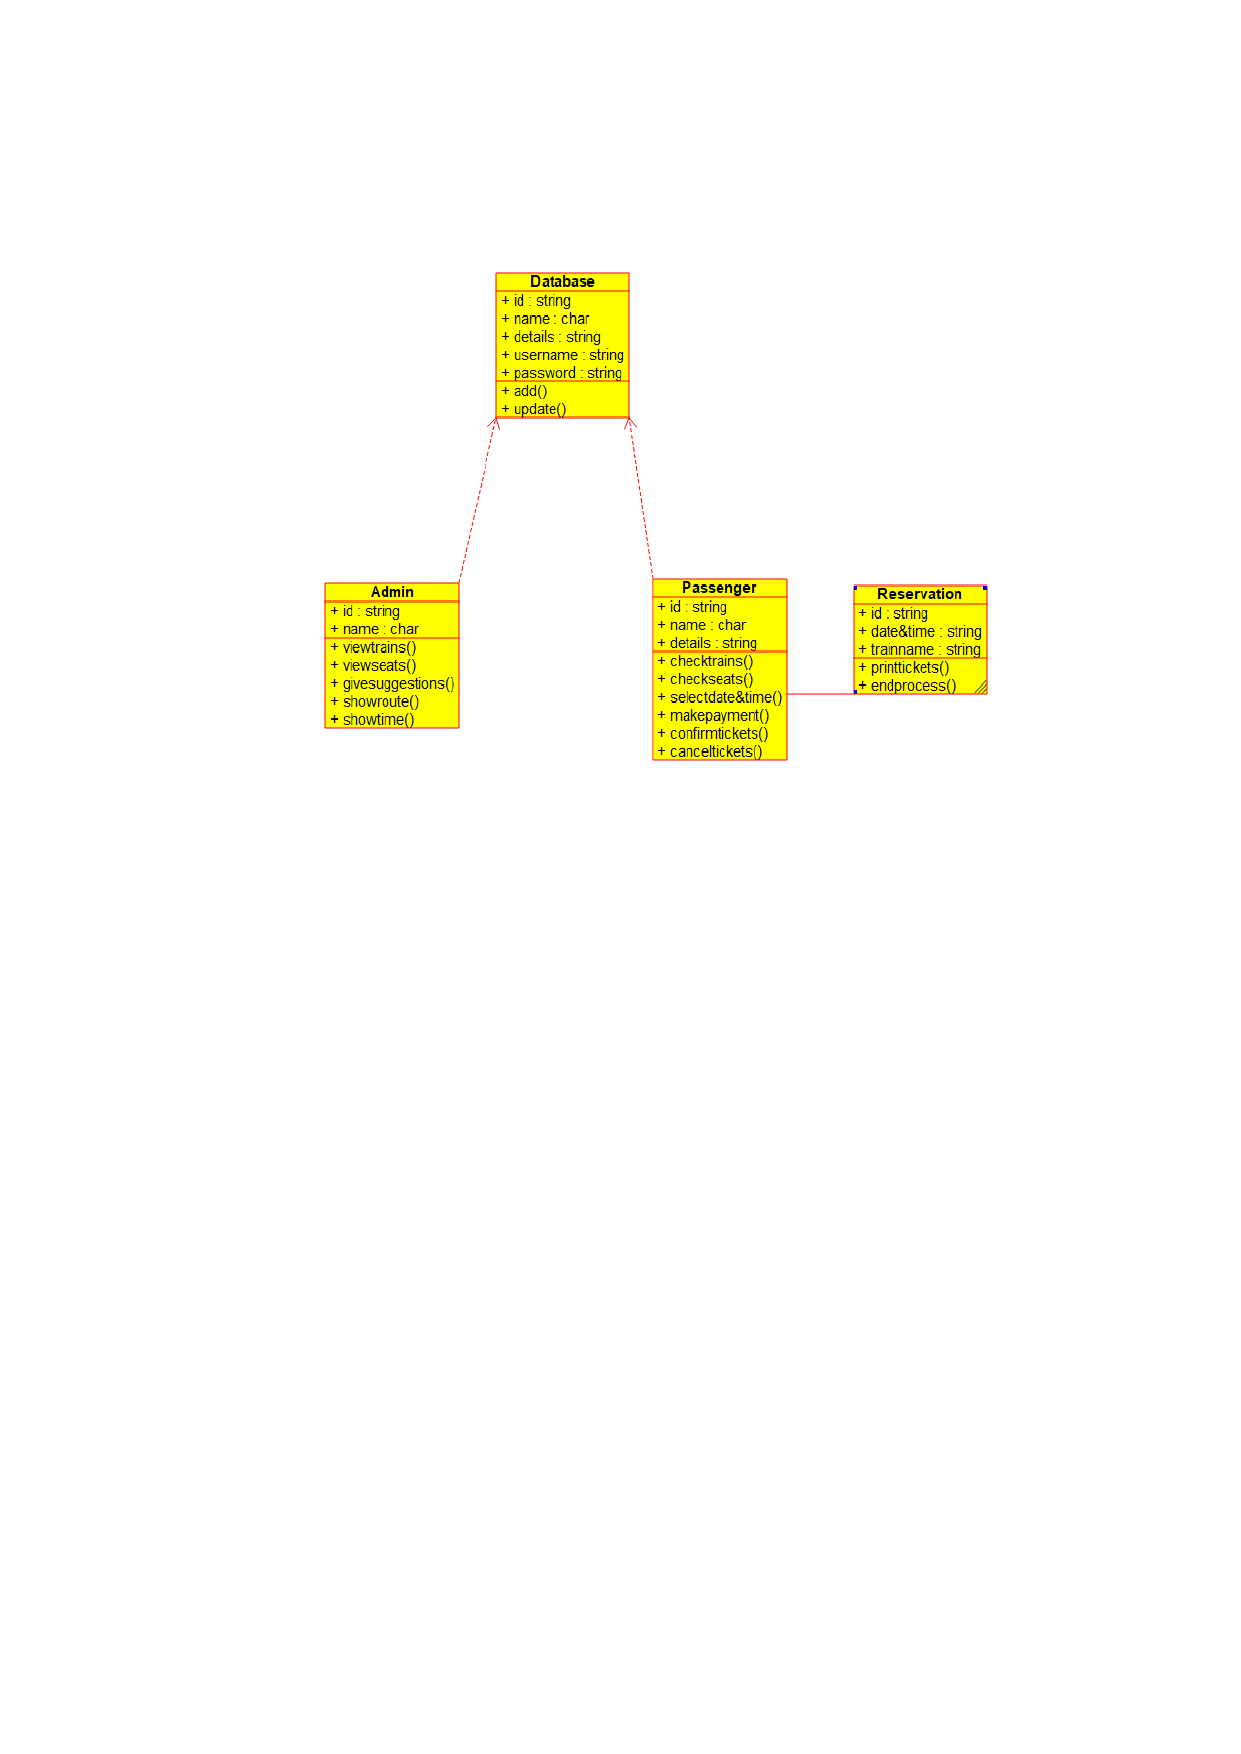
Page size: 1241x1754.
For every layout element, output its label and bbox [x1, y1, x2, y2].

picture [150, 150, 1158, 904]
